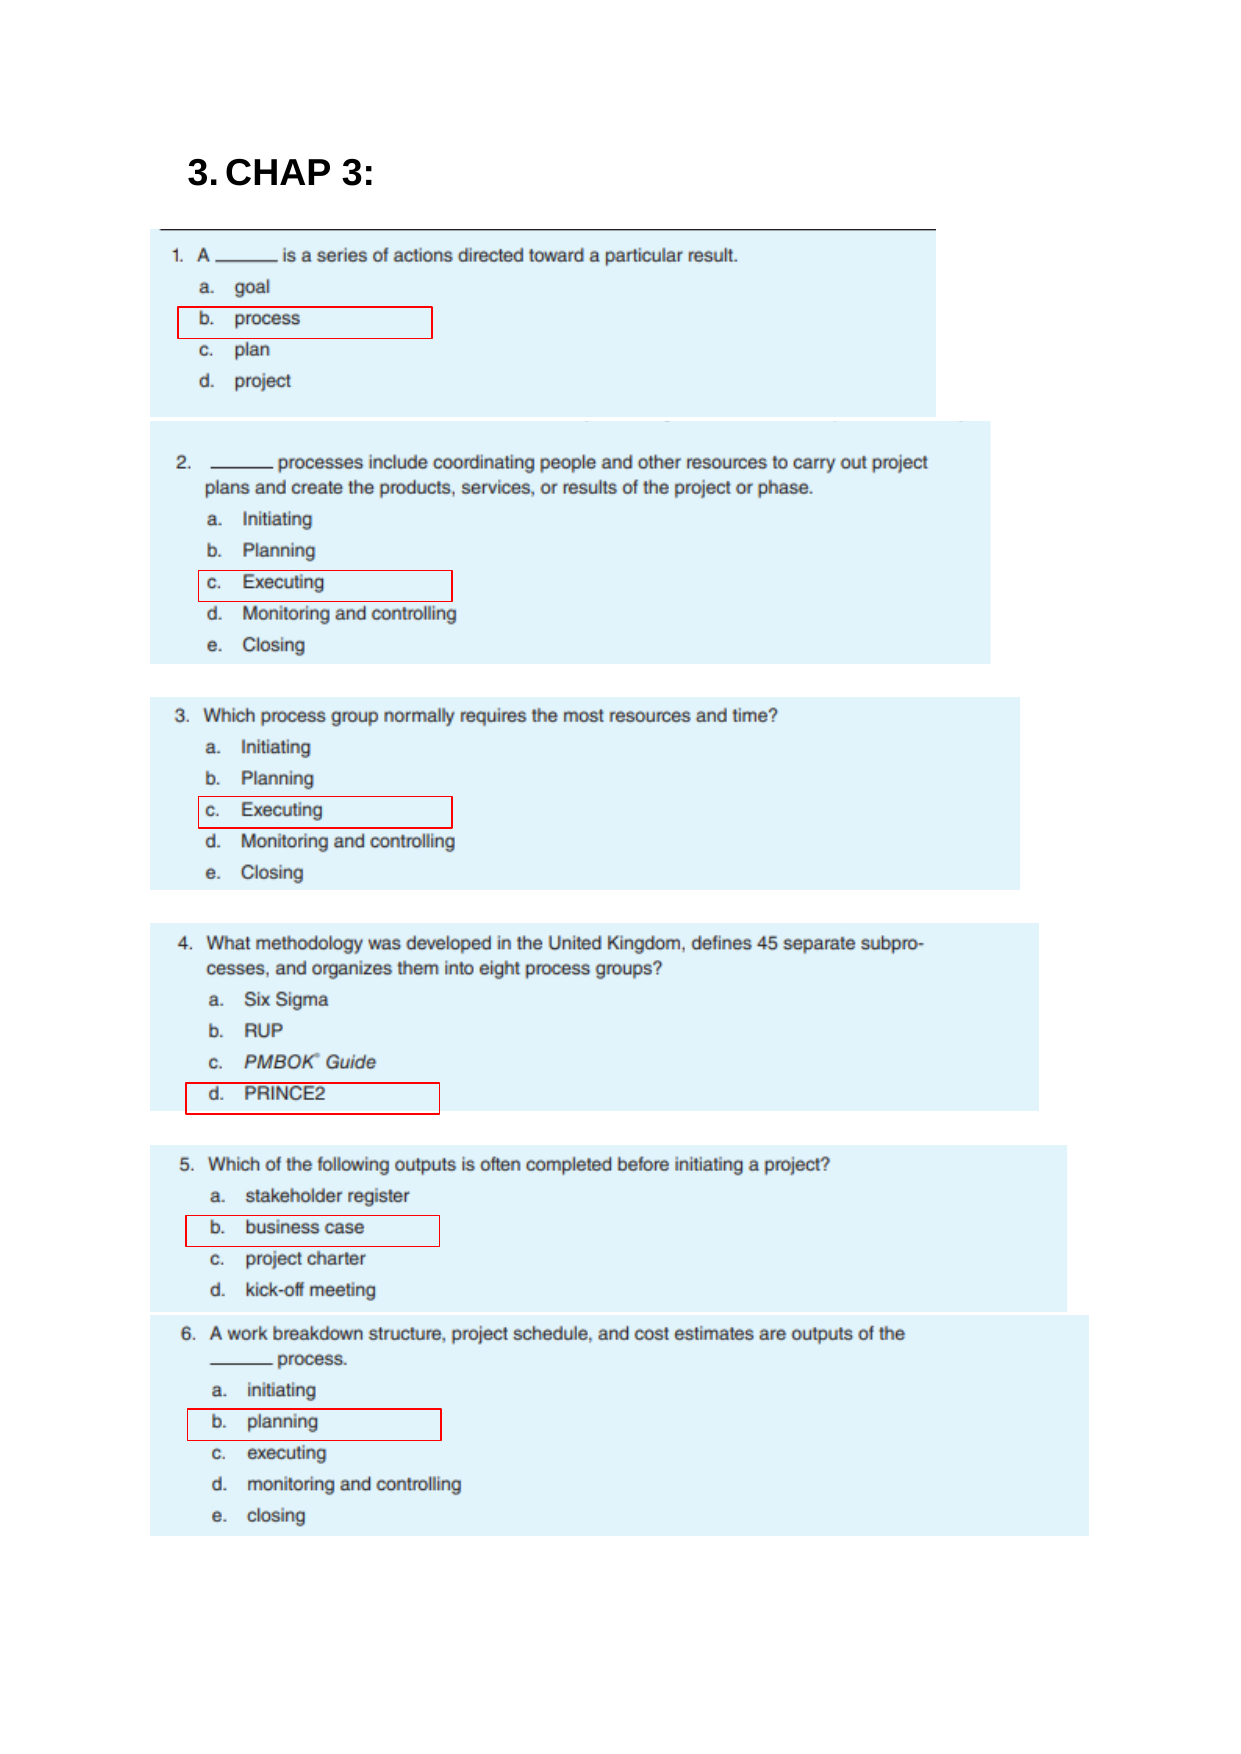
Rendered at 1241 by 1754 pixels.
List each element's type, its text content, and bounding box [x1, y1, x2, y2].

picture [150, 421, 991, 664]
picture [150, 1315, 1089, 1536]
picture [150, 229, 936, 417]
picture [150, 1145, 1068, 1312]
title CHAP 3: [187, 150, 1090, 193]
picture [187, 1084, 439, 1111]
picture [150, 697, 1021, 890]
picture [150, 923, 1039, 1111]
